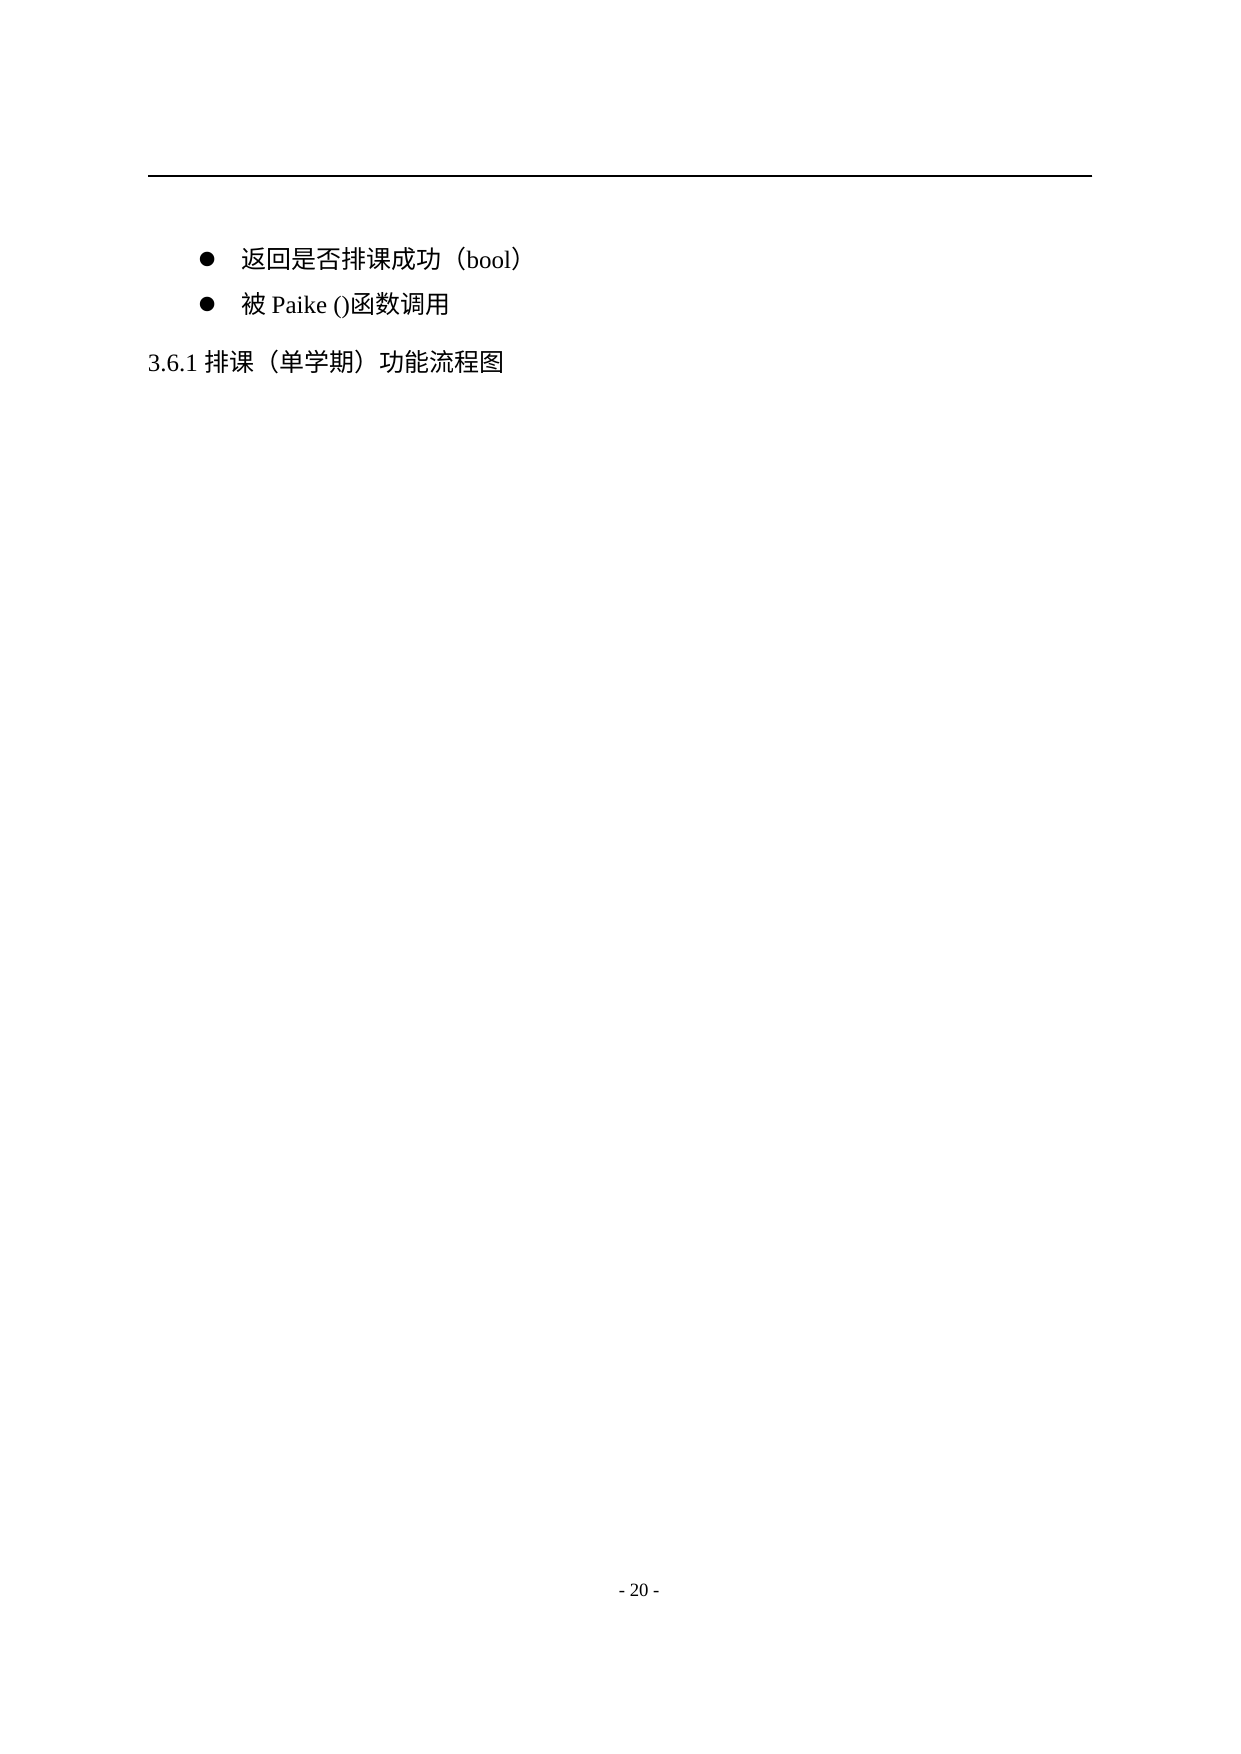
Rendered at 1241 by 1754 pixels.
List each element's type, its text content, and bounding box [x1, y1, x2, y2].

list 被Paike ()函数调用 [198, 284, 1092, 321]
subtitle 3.6.1 排课（单学期）功能流程图 [148, 342, 1092, 378]
list 返回是否排课成功（bool） [198, 239, 1092, 275]
